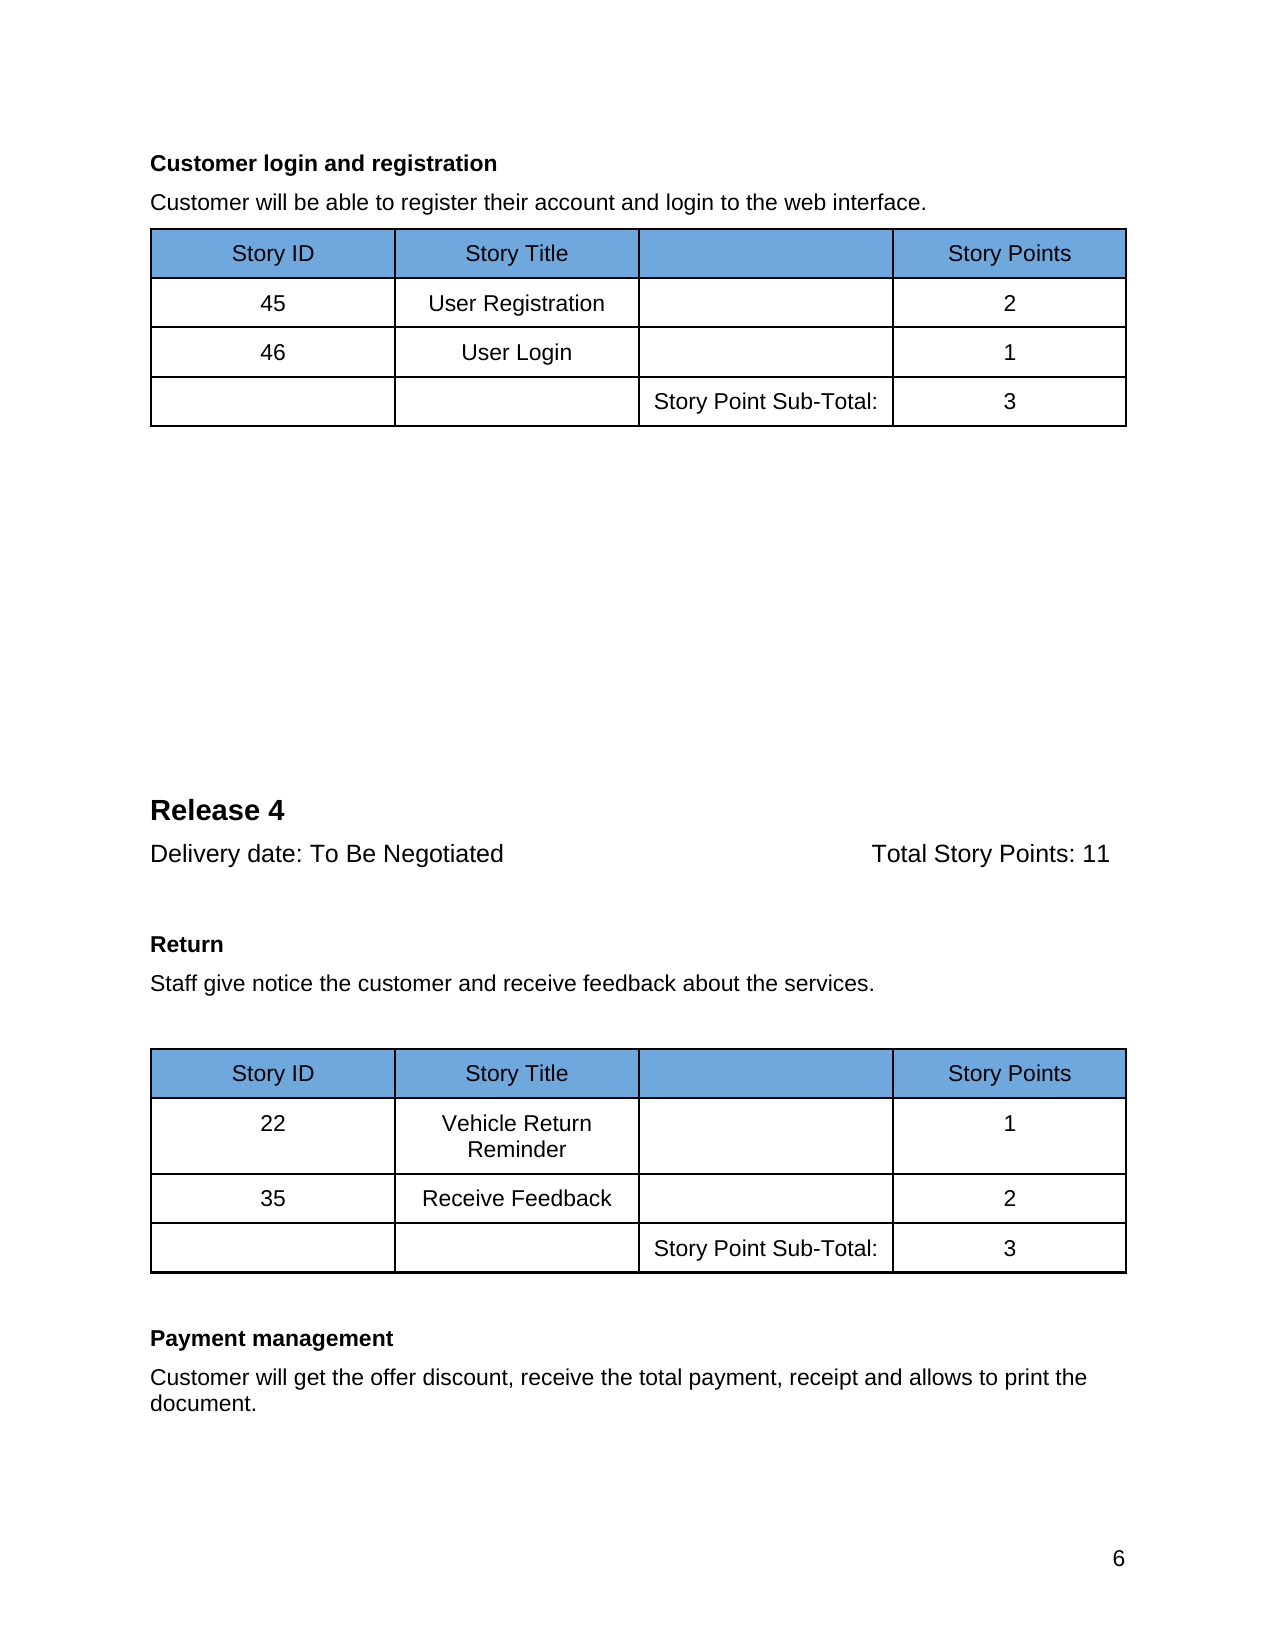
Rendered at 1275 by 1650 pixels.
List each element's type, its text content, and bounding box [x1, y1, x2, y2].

text Staff give notice the customer and receive feedback about the services. [150, 970, 1125, 997]
table_cell Vehicle Return Reminder [396, 1099, 638, 1173]
text Delivery date: To Be Negotiated Total Story Points: 11 [150, 839, 1125, 867]
table_header Story Points [894, 1050, 1125, 1097]
table_cell [152, 378, 394, 425]
table_header Story ID [152, 1050, 394, 1097]
table_cell [640, 1175, 892, 1222]
table_header [640, 1050, 892, 1097]
table_header Story Title [396, 230, 638, 277]
table_cell User Login [396, 328, 638, 376]
table_cell 2 [894, 279, 1125, 326]
table_cell 3 [894, 1224, 1125, 1271]
subtitle Release 4 [150, 793, 1125, 826]
table_cell Story Point Sub-Total: [640, 378, 892, 425]
subtitle Return [150, 931, 1125, 958]
table_header Story ID [152, 230, 394, 277]
text Customer will get the offer discount, receive the total payment, receipt and allows to print the document. [150, 1364, 1125, 1416]
text Customer will be able to register their account and login to the web interface. [150, 189, 1125, 215]
table_cell 22 [152, 1099, 394, 1173]
table_cell 45 [152, 279, 394, 326]
table_cell [640, 1099, 892, 1173]
table_cell Story Point Sub-Total: [640, 1224, 892, 1271]
subtitle Customer login and registration [150, 150, 1125, 176]
table_cell 1 [894, 1099, 1125, 1173]
table_header Story Title [396, 1050, 638, 1097]
table_cell User Registration [396, 279, 638, 326]
table_cell 46 [152, 328, 394, 376]
table_cell Receive Feedback [396, 1175, 638, 1222]
table_cell [396, 378, 638, 425]
subtitle Payment management [150, 1325, 1125, 1351]
table_cell [396, 1224, 638, 1271]
table_cell 2 [894, 1175, 1125, 1222]
table_cell [640, 279, 892, 326]
table_cell 35 [152, 1175, 394, 1222]
table_cell 3 [894, 378, 1125, 425]
table_header [640, 230, 892, 277]
table_header Story Points [894, 230, 1125, 277]
table_cell [152, 1224, 394, 1271]
table_cell 1 [894, 328, 1125, 376]
table_cell [640, 328, 892, 376]
